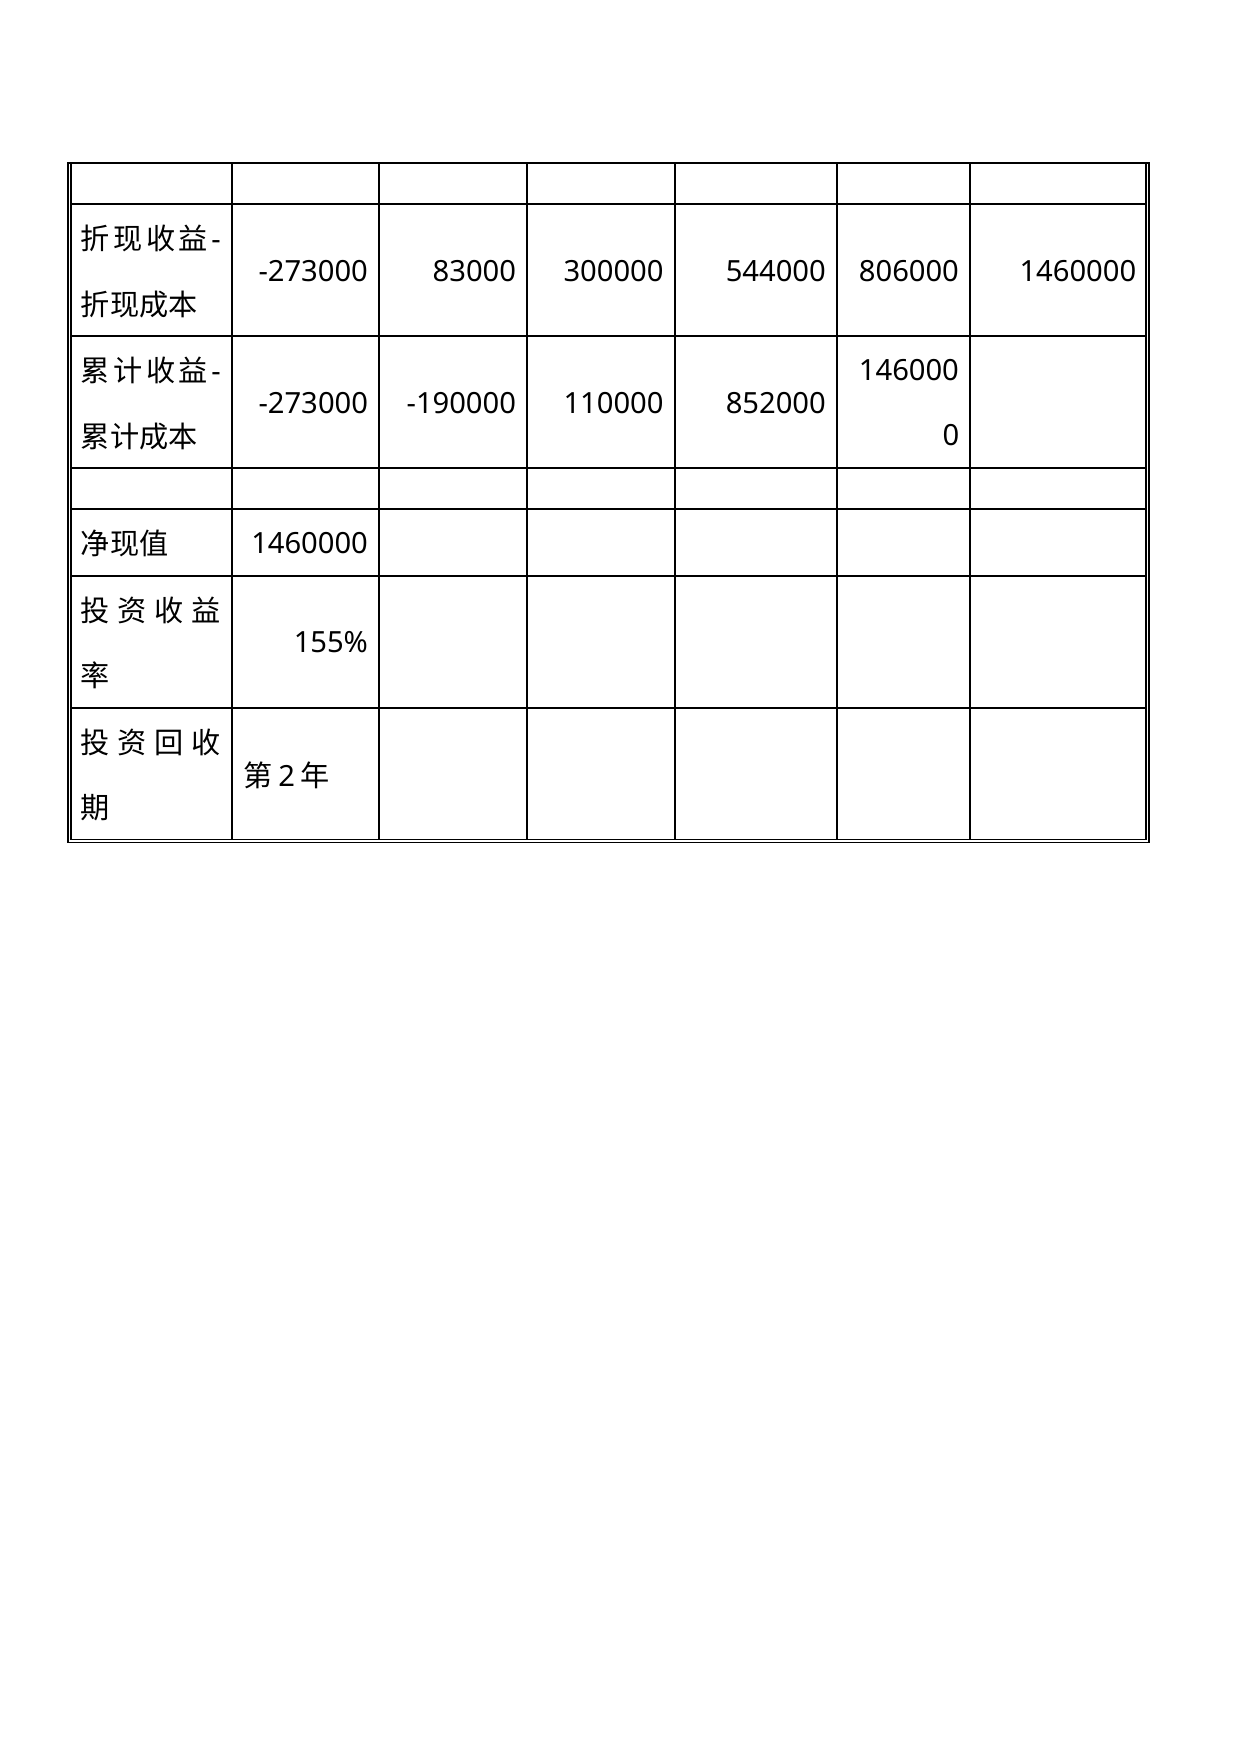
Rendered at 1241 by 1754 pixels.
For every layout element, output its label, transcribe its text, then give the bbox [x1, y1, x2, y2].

table_cell [380, 469, 526, 507]
table_cell [971, 577, 1145, 707]
table_cell [528, 577, 674, 707]
table_cell [676, 469, 836, 507]
table_cell 投资收益率 [72, 577, 231, 707]
table_cell [233, 164, 378, 203]
table_cell [528, 469, 674, 507]
table_cell [838, 510, 969, 574]
table_cell 83000 [380, 205, 526, 335]
table_cell 净现值 [72, 510, 231, 574]
table_cell 544000 [676, 205, 836, 335]
table_cell [380, 577, 526, 707]
table_cell [838, 577, 969, 707]
table_cell 300000 [528, 205, 674, 335]
table_cell [838, 469, 969, 507]
table_cell [380, 510, 526, 574]
table_cell 累计收益-累计成本 [72, 337, 231, 467]
table_cell 110000 [528, 337, 674, 467]
table_cell [72, 469, 231, 507]
table_cell [838, 164, 969, 203]
table_cell [676, 709, 836, 839]
table_cell [838, 709, 969, 839]
table_cell -190000 [380, 337, 526, 467]
table_cell 852000 [676, 337, 836, 467]
table_cell [971, 164, 1145, 203]
table_cell [528, 510, 674, 574]
table_cell 806000 [838, 205, 969, 335]
table_cell [676, 510, 836, 574]
table_cell [971, 510, 1145, 574]
table_cell [676, 164, 836, 203]
table_cell [971, 709, 1145, 839]
table_cell 折现收益-折现成本 [72, 205, 231, 335]
table_cell [233, 469, 378, 507]
table_cell [380, 164, 526, 203]
table_cell -273000 [233, 205, 378, 335]
table_cell 1460000 [838, 337, 969, 467]
table_cell -273000 [233, 337, 378, 467]
table_cell [380, 709, 526, 839]
table_cell [528, 164, 674, 203]
table_cell [72, 164, 231, 203]
table_cell [971, 337, 1145, 467]
table_cell 投资回收期 [72, 709, 231, 839]
table_cell 155% [233, 577, 378, 707]
table_cell 1460000 [233, 510, 378, 574]
table_cell 第2年 [233, 709, 378, 839]
table_cell [971, 469, 1145, 507]
table_cell 1460000 [971, 205, 1145, 335]
table_cell [528, 709, 674, 839]
table_cell [676, 577, 836, 707]
